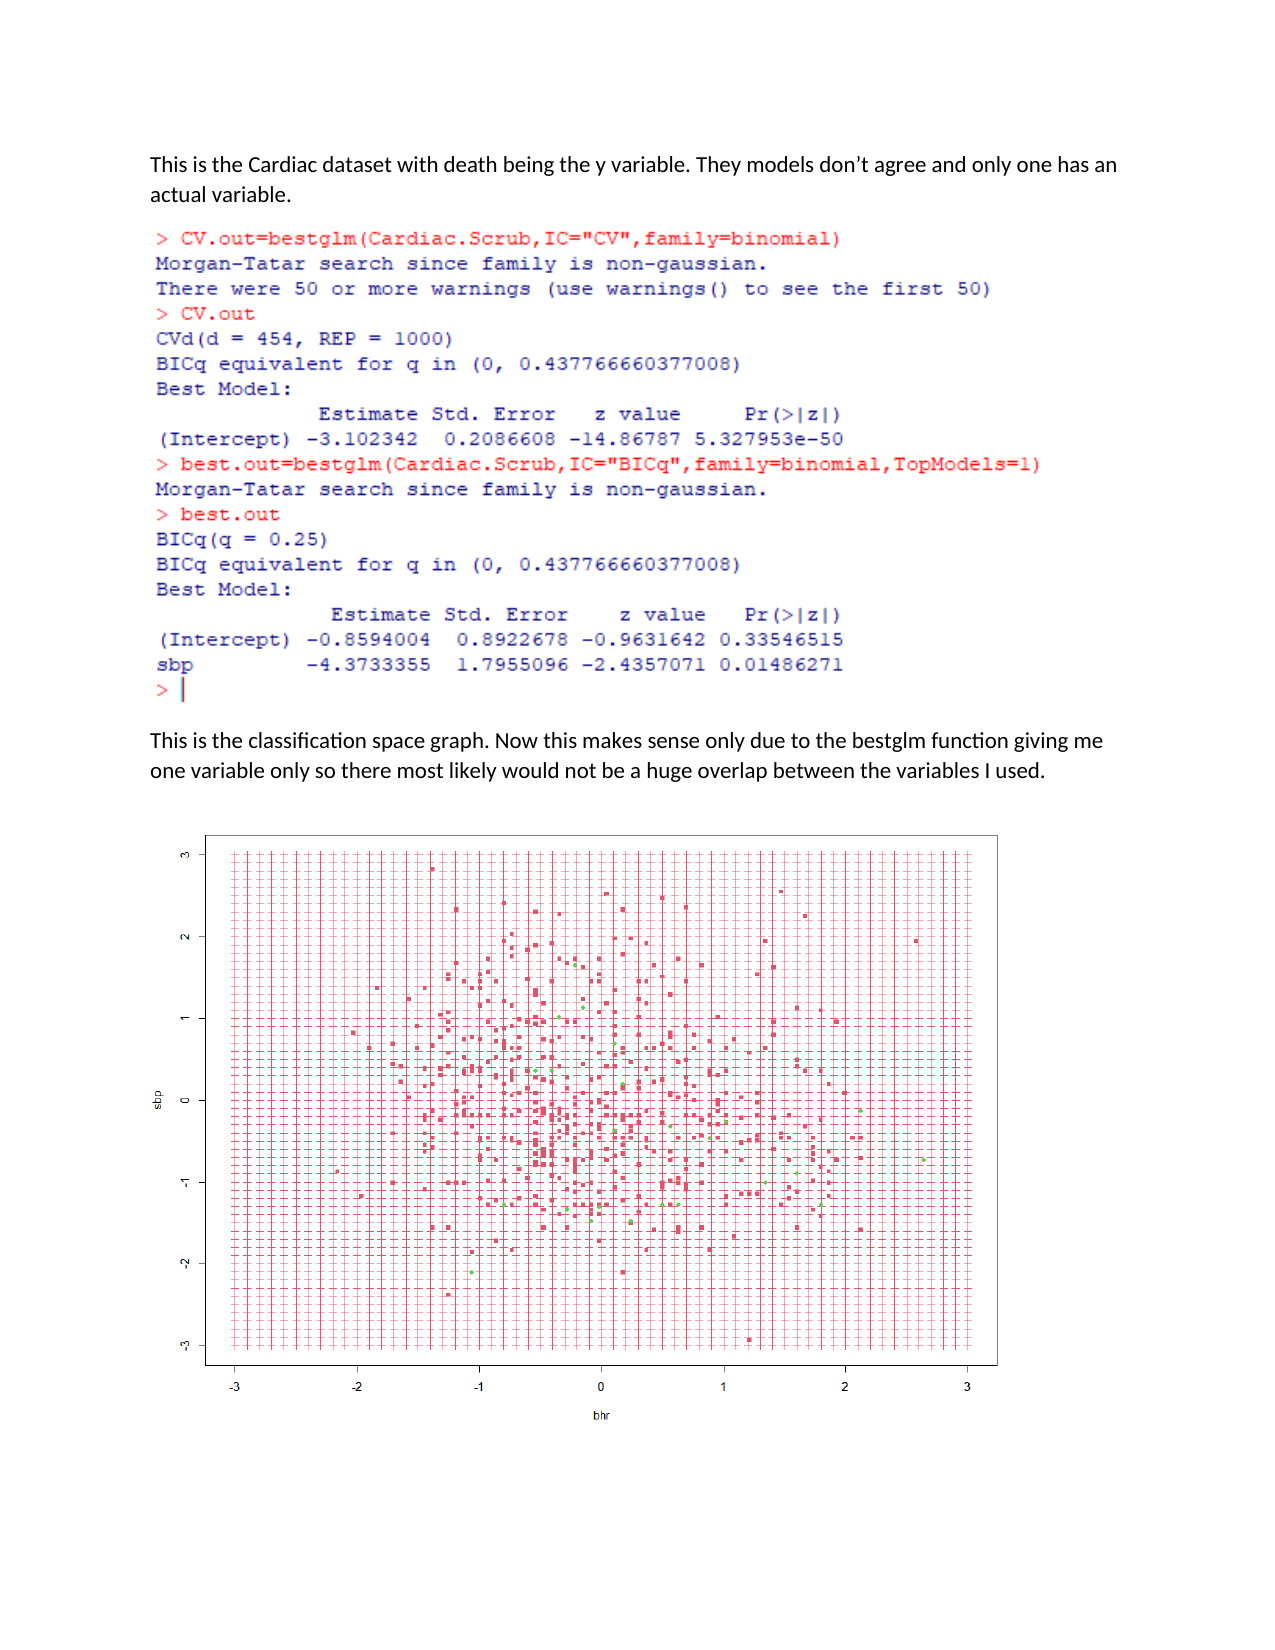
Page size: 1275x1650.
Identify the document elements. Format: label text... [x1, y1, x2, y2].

picture [150, 786, 1014, 1425]
text This is the Cardiac dataset with death being the y variable. They models don’t agree and only one has an actual variable. [150, 150, 1125, 208]
picture [150, 227, 1088, 707]
